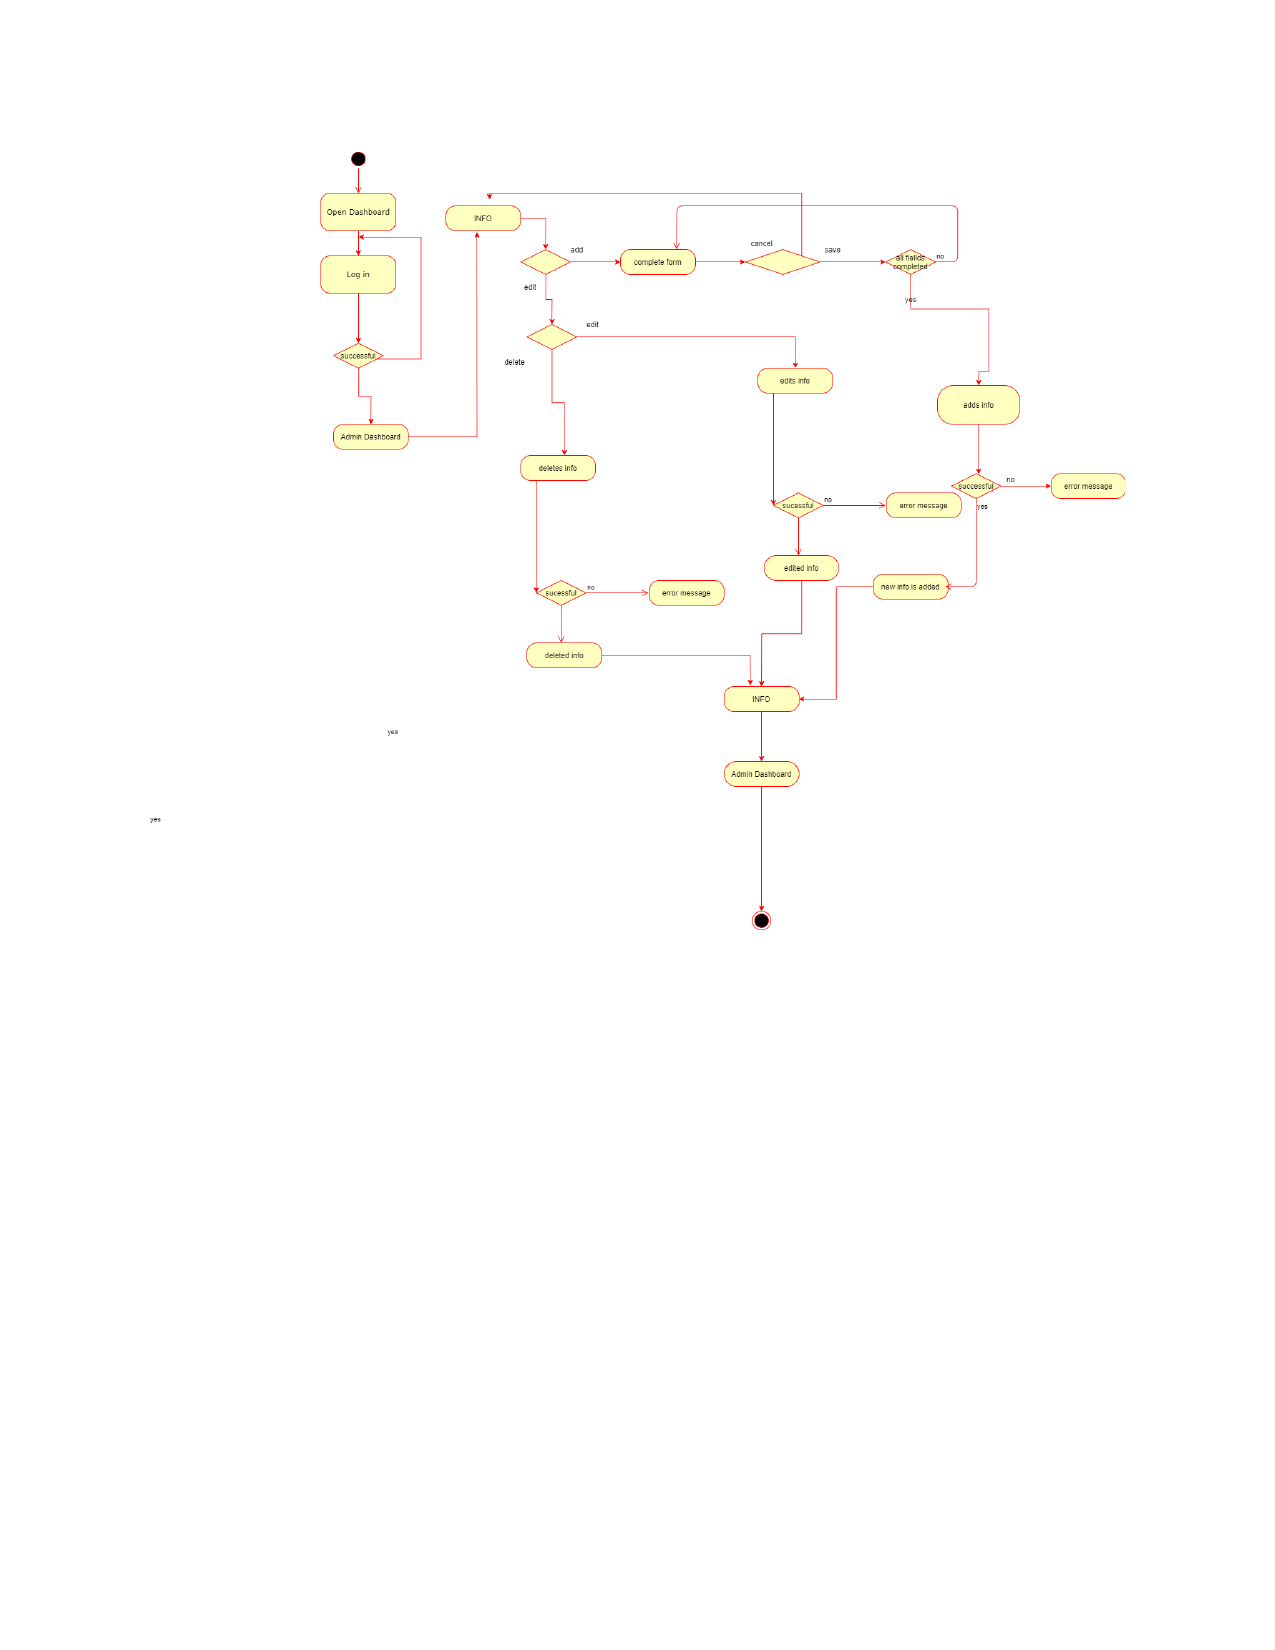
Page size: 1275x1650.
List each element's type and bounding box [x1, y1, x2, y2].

picture [150, 150, 1125, 930]
